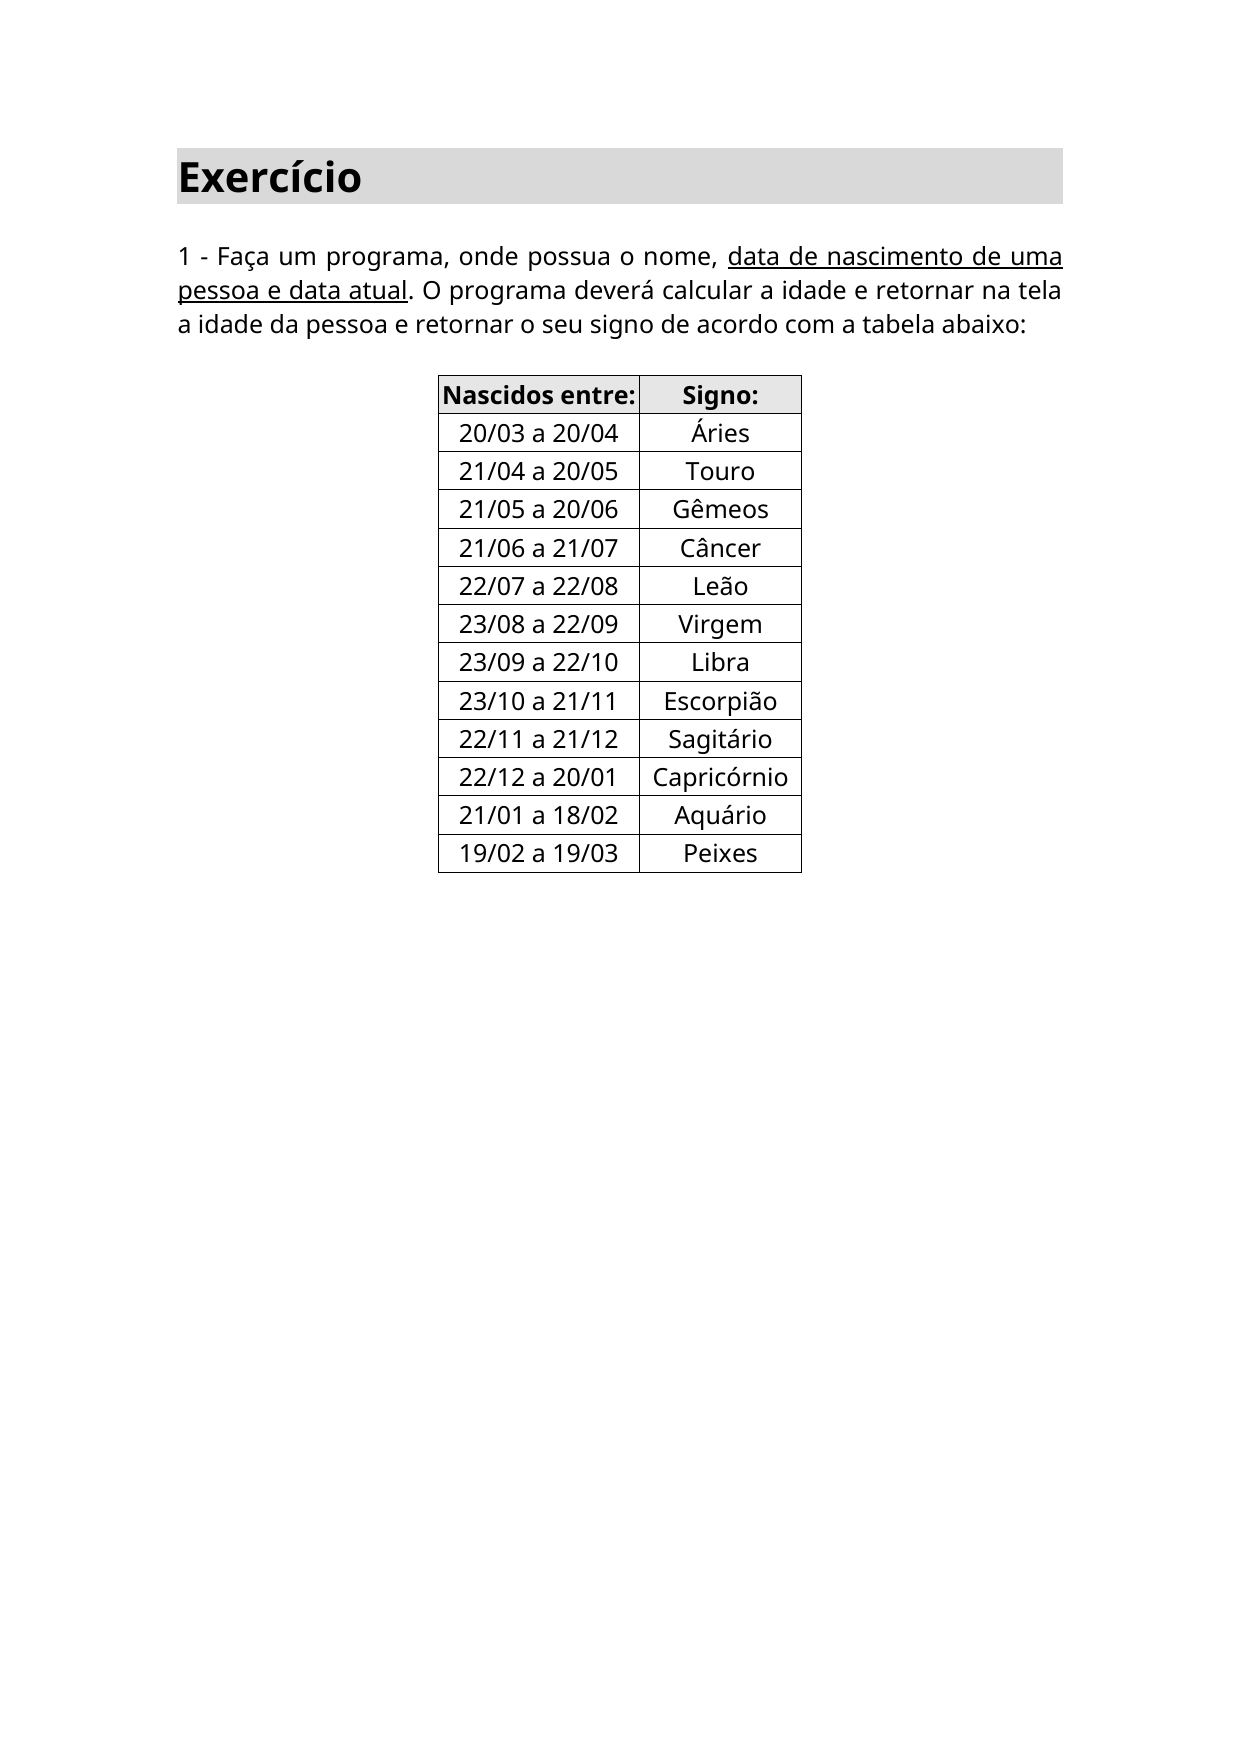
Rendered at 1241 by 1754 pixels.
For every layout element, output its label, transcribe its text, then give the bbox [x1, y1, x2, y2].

table_cell 22/07 a 22/08 [439, 567, 639, 604]
table_cell 22/12 a 20/01 [439, 758, 639, 795]
table_cell 22/11 a 21/12 [439, 720, 639, 757]
table_cell 21/01 a 18/02 [439, 796, 639, 833]
table_cell 20/03 a 20/04 [439, 414, 639, 451]
table_cell Touro [640, 452, 801, 489]
table_cell 23/08 a 22/09 [439, 605, 639, 642]
table_cell Libra [640, 643, 801, 681]
table_cell Câncer [640, 529, 801, 566]
table_cell 23/10 a 21/11 [439, 682, 639, 719]
table_cell Sagitário [640, 720, 801, 757]
text Exercício [177, 148, 1063, 204]
table_cell 21/05 a 20/06 [439, 490, 639, 528]
table_cell Capricórnio [640, 758, 801, 795]
table_cell Peixes [640, 835, 801, 872]
table_header Nascidos entre: [439, 376, 639, 413]
table_cell Áries [640, 414, 801, 451]
table_cell Gêmeos [640, 490, 801, 528]
table_header Signo: [640, 376, 801, 413]
table_cell 23/09 a 22/10 [439, 643, 639, 681]
table_cell Virgem [640, 605, 801, 642]
text 1 - Faça um programa, onde possua o nome, data de nascimento de uma pessoa e data atual. O programa deverá calcular a idade e retornar na tela a idade da pessoa e retornar o seu signo de acordo com a tabela abaixo: [177, 238, 1063, 341]
table_cell Escorpião [640, 682, 801, 719]
table_cell 21/04 a 20/05 [439, 452, 639, 489]
table_cell 19/02 a 19/03 [439, 835, 639, 872]
table_cell 21/06 a 21/07 [439, 529, 639, 566]
table_cell Leão [640, 567, 801, 604]
table_cell Aquário [640, 796, 801, 833]
